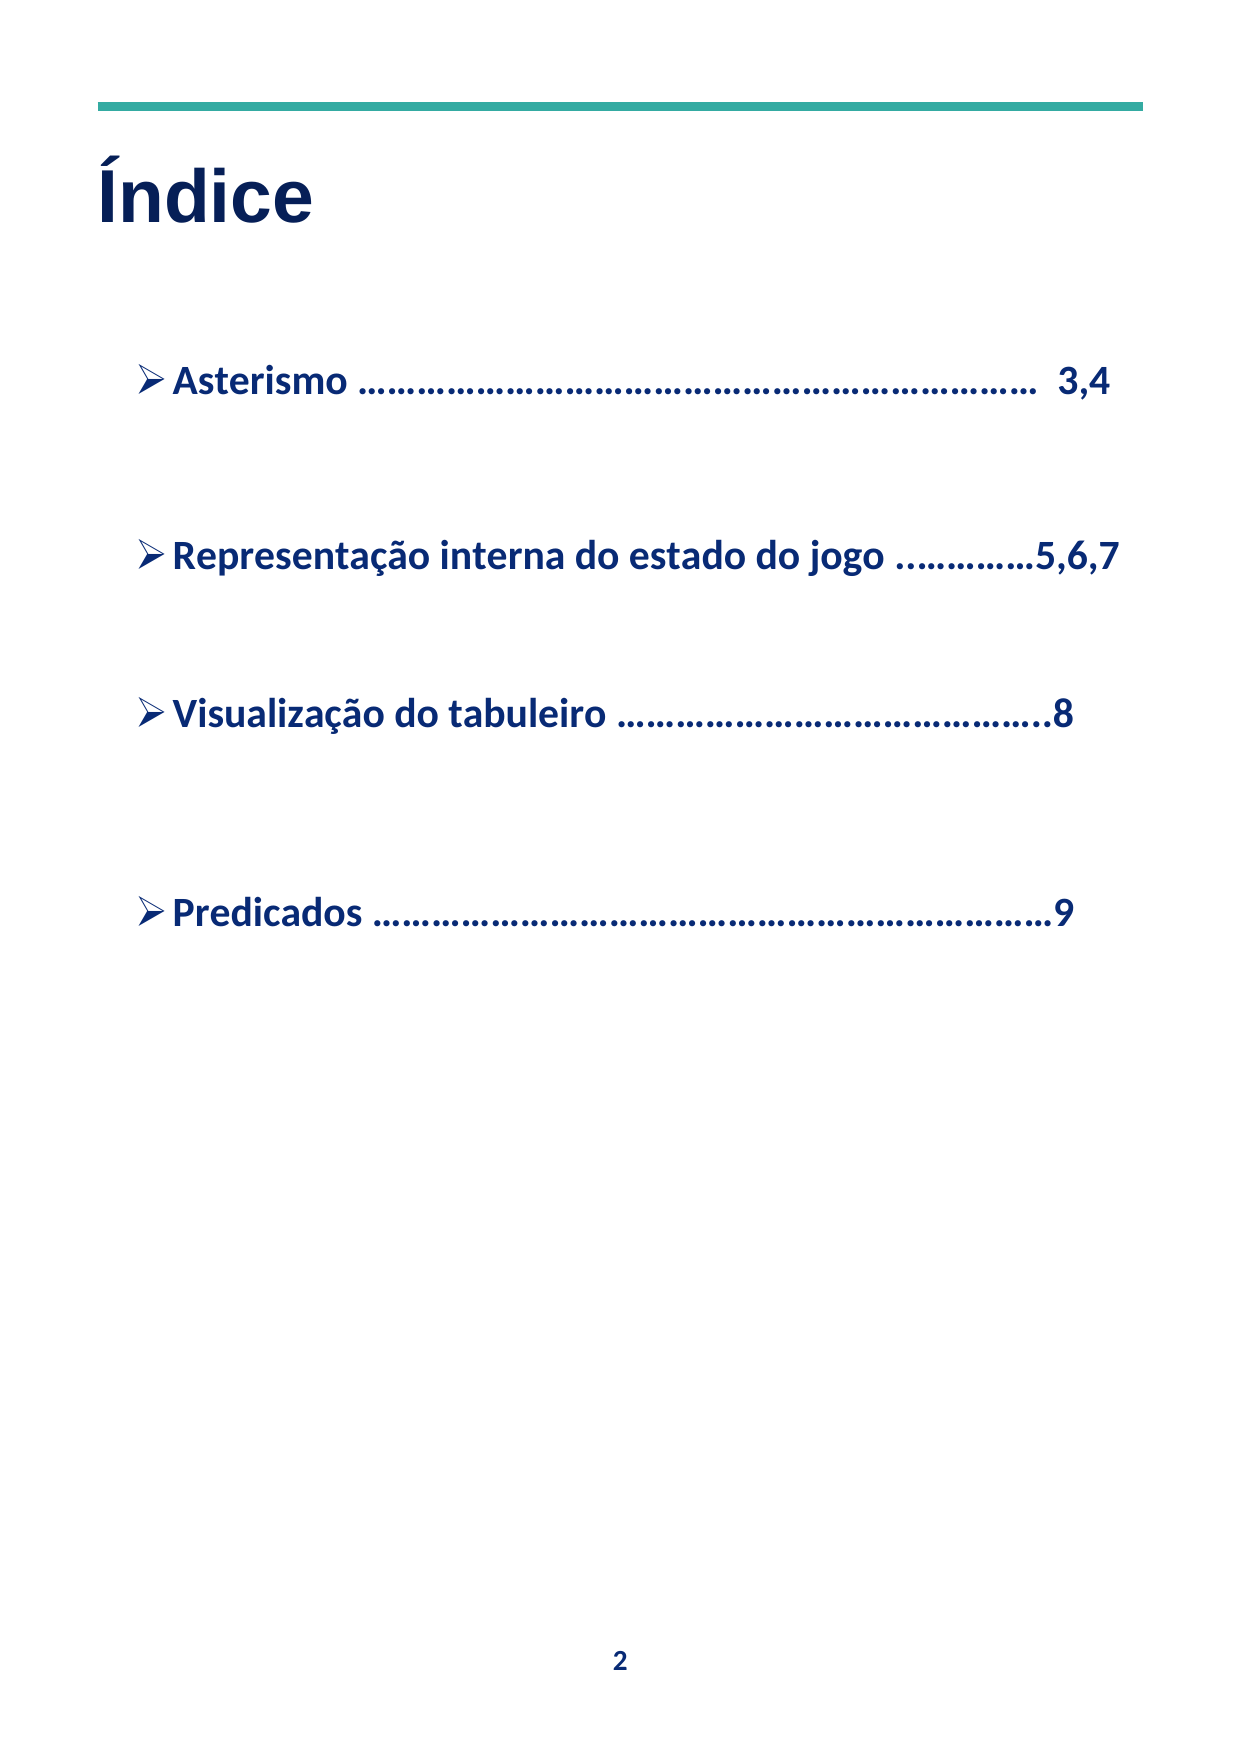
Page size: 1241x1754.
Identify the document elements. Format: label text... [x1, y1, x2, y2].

list Predicados ……………………………………………………………9 [135, 886, 1143, 937]
subtitle Índice [97, 152, 1143, 238]
list Representação interna do estado do jogo ..…………5,6,7 [135, 529, 1143, 580]
list Visualização do tabuleiro ……………………………………..8 [135, 687, 1143, 738]
list Asterismo …………………………………………………………… 3,4 [135, 354, 1143, 405]
